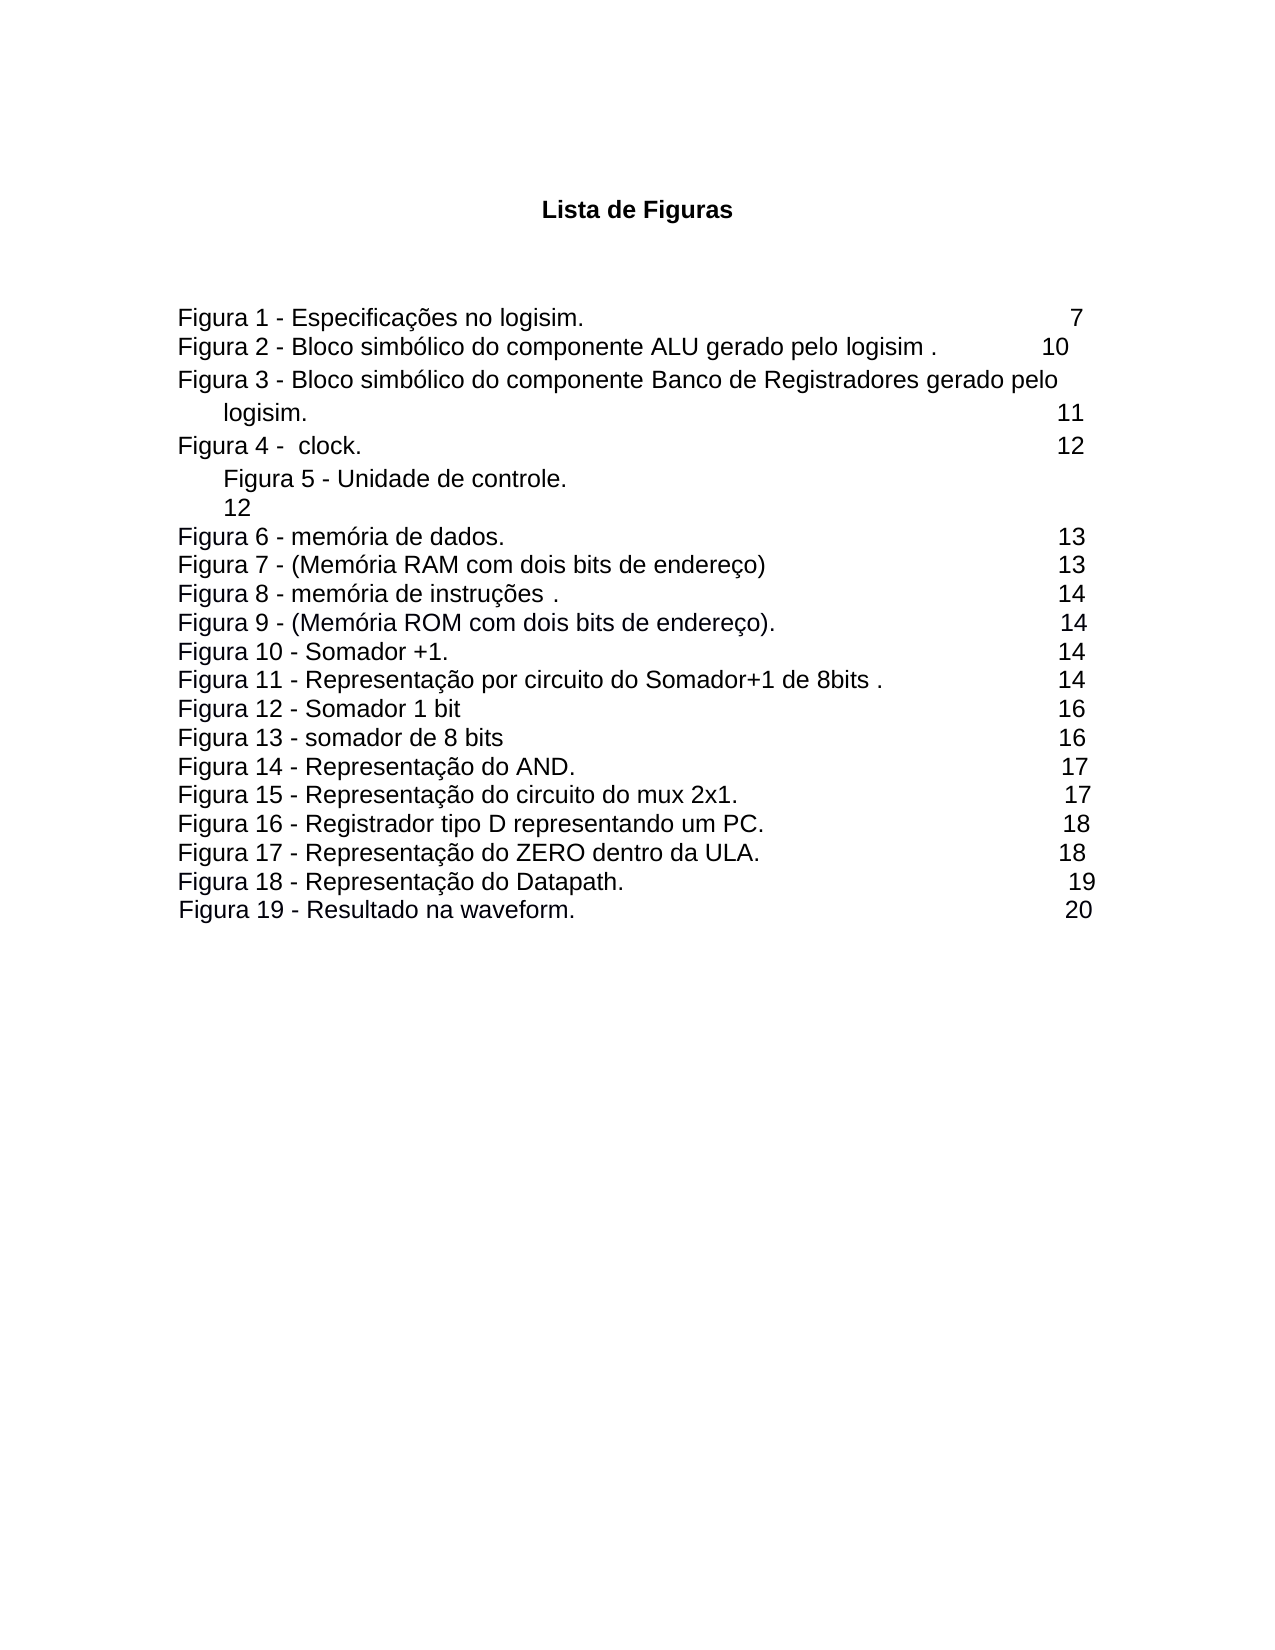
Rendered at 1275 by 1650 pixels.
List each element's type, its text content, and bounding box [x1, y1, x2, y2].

text Lista de Figuras [177, 196, 1098, 224]
